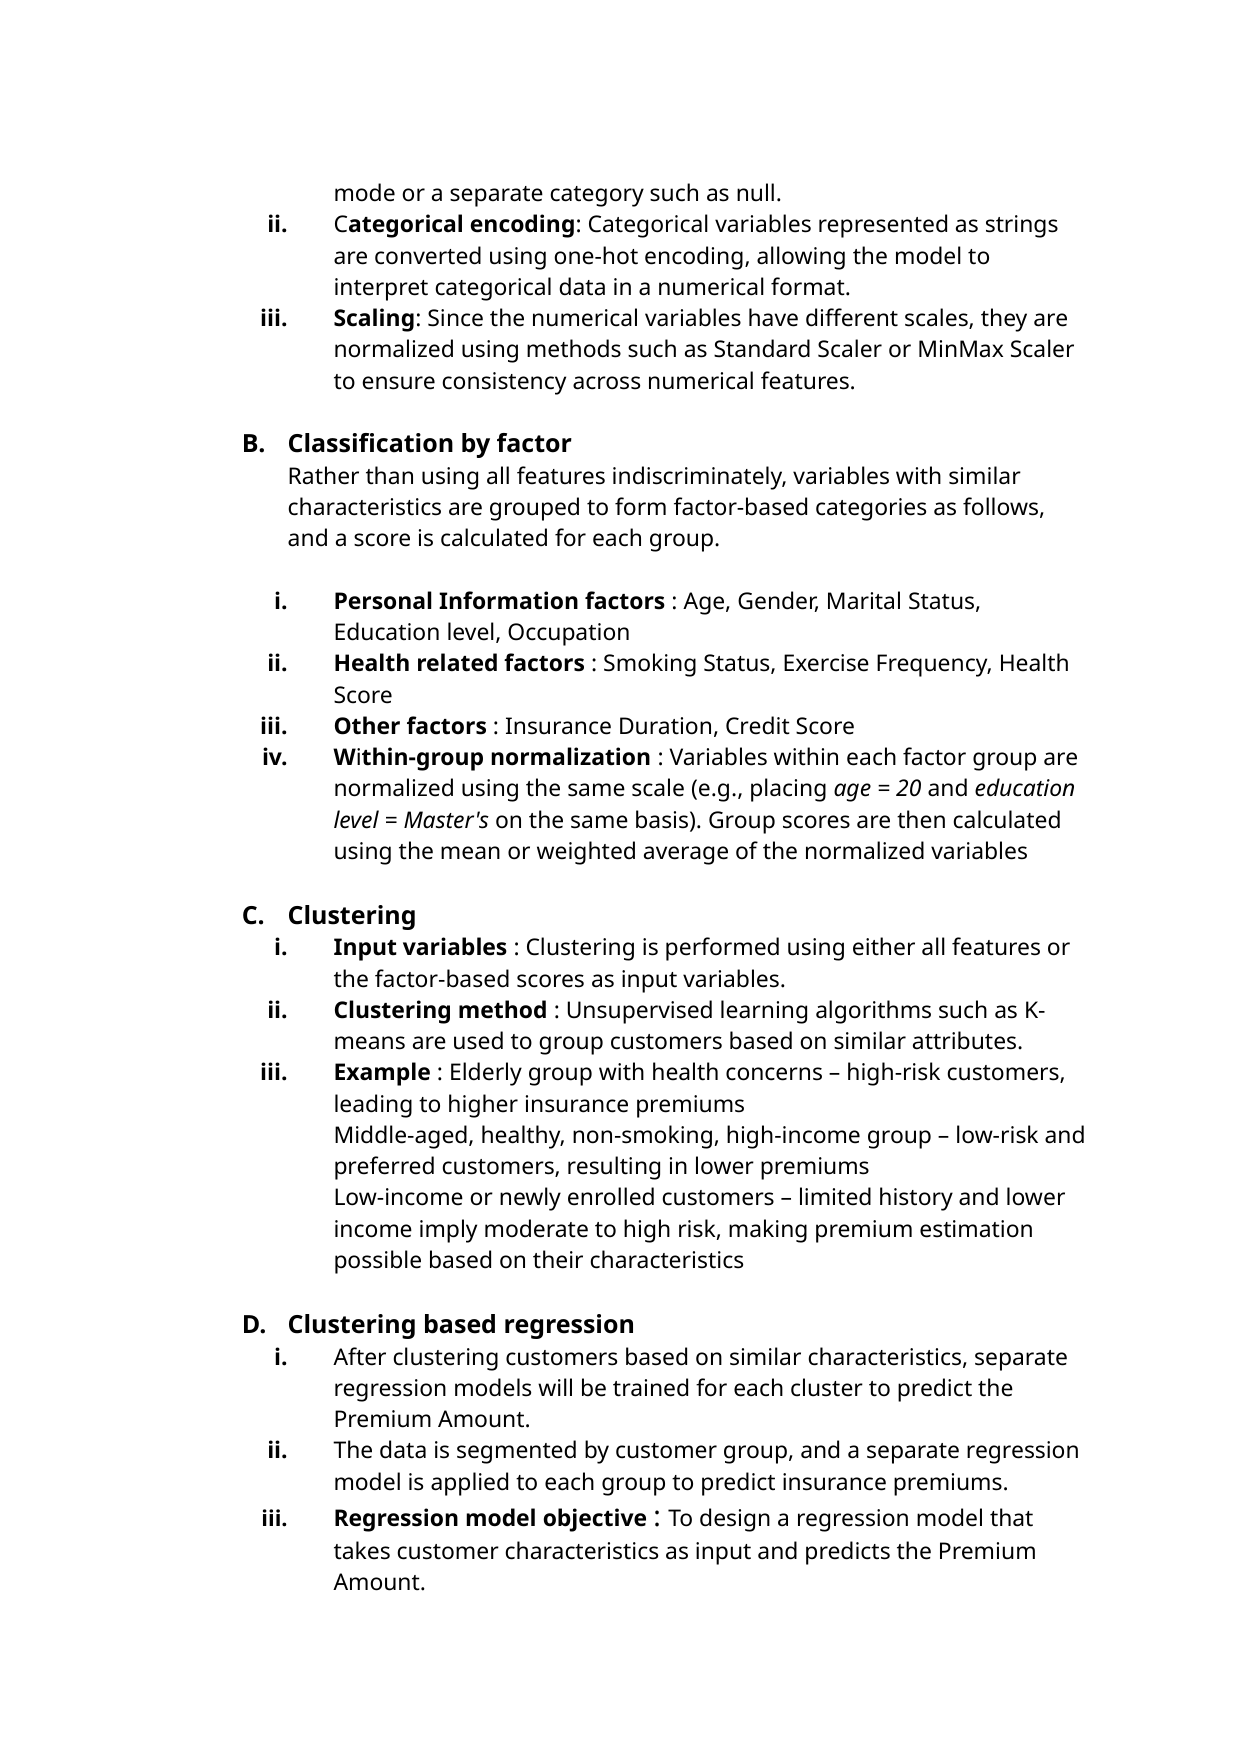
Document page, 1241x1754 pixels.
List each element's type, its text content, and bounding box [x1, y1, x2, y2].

list Clustering based regression [242, 1306, 1090, 1340]
list Other factors : Insurance Duration, Credit Score [287, 710, 1090, 741]
list Categorical encoding: Categorical variables represented as strings are converted using one-hot encoding, allowing the model to interpret categorical data in a numerical format. [287, 208, 1090, 302]
list Classification by factor [242, 426, 1090, 460]
list Input variables : Clustering is performed using either all features or the factor-based scores as input variables. [287, 931, 1090, 994]
list Clustering [242, 897, 1090, 931]
list Example : Elderly group with health concerns – high-risk customers, leading to higher insurance premiums [287, 1056, 1090, 1119]
list Health related factors : Smoking Status, Exercise Frequency, Health Score [287, 647, 1090, 710]
list Low-income or newly enrolled customers – limited history and lower income imply moderate to high risk, making premium estimation possible based on their characteristics [333, 1181, 1090, 1275]
list Regression model objective : To design a regression model that takes customer characteristics as input and predicts the Premium Amount. [287, 1497, 1090, 1597]
list Middle-aged, healthy, non-smoking, high-income group – low-risk and preferred customers, resulting in lower premiums [333, 1119, 1090, 1181]
list Within-group normalization : Variables within each factor group are normalized using the same scale (e.g., placing age = 20 and education level = Master's on the same basis). Group scores are then calculated using the mean or weighted average of the normalized variables [287, 741, 1090, 866]
list The data is segmented by customer group, and a separate regression model is applied to each group to predict insurance premiums. [287, 1434, 1090, 1497]
list Clustering method : Unsupervised learning algorithms such as K-means are used to group customers based on similar attributes. [287, 994, 1090, 1056]
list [287, 177, 1090, 208]
list Personal Information factors : Age, Gender, Marital Status, Education level, Occupation [287, 585, 1090, 647]
list After clustering customers based on similar characteristics, separate regression models will be trained for each cluster to predict the Premium Amount. [287, 1340, 1090, 1434]
list Scaling: Since the numerical variables have different scales, they are normalized using methods such as Standard Scaler or MinMax Scaler to ensure consistency across numerical features. [287, 302, 1090, 396]
list Rather than using all features indiscriminately, variables with similar characteristics are grouped to form factor-based categories as follows, and a score is calculated for each group. [287, 460, 1090, 553]
